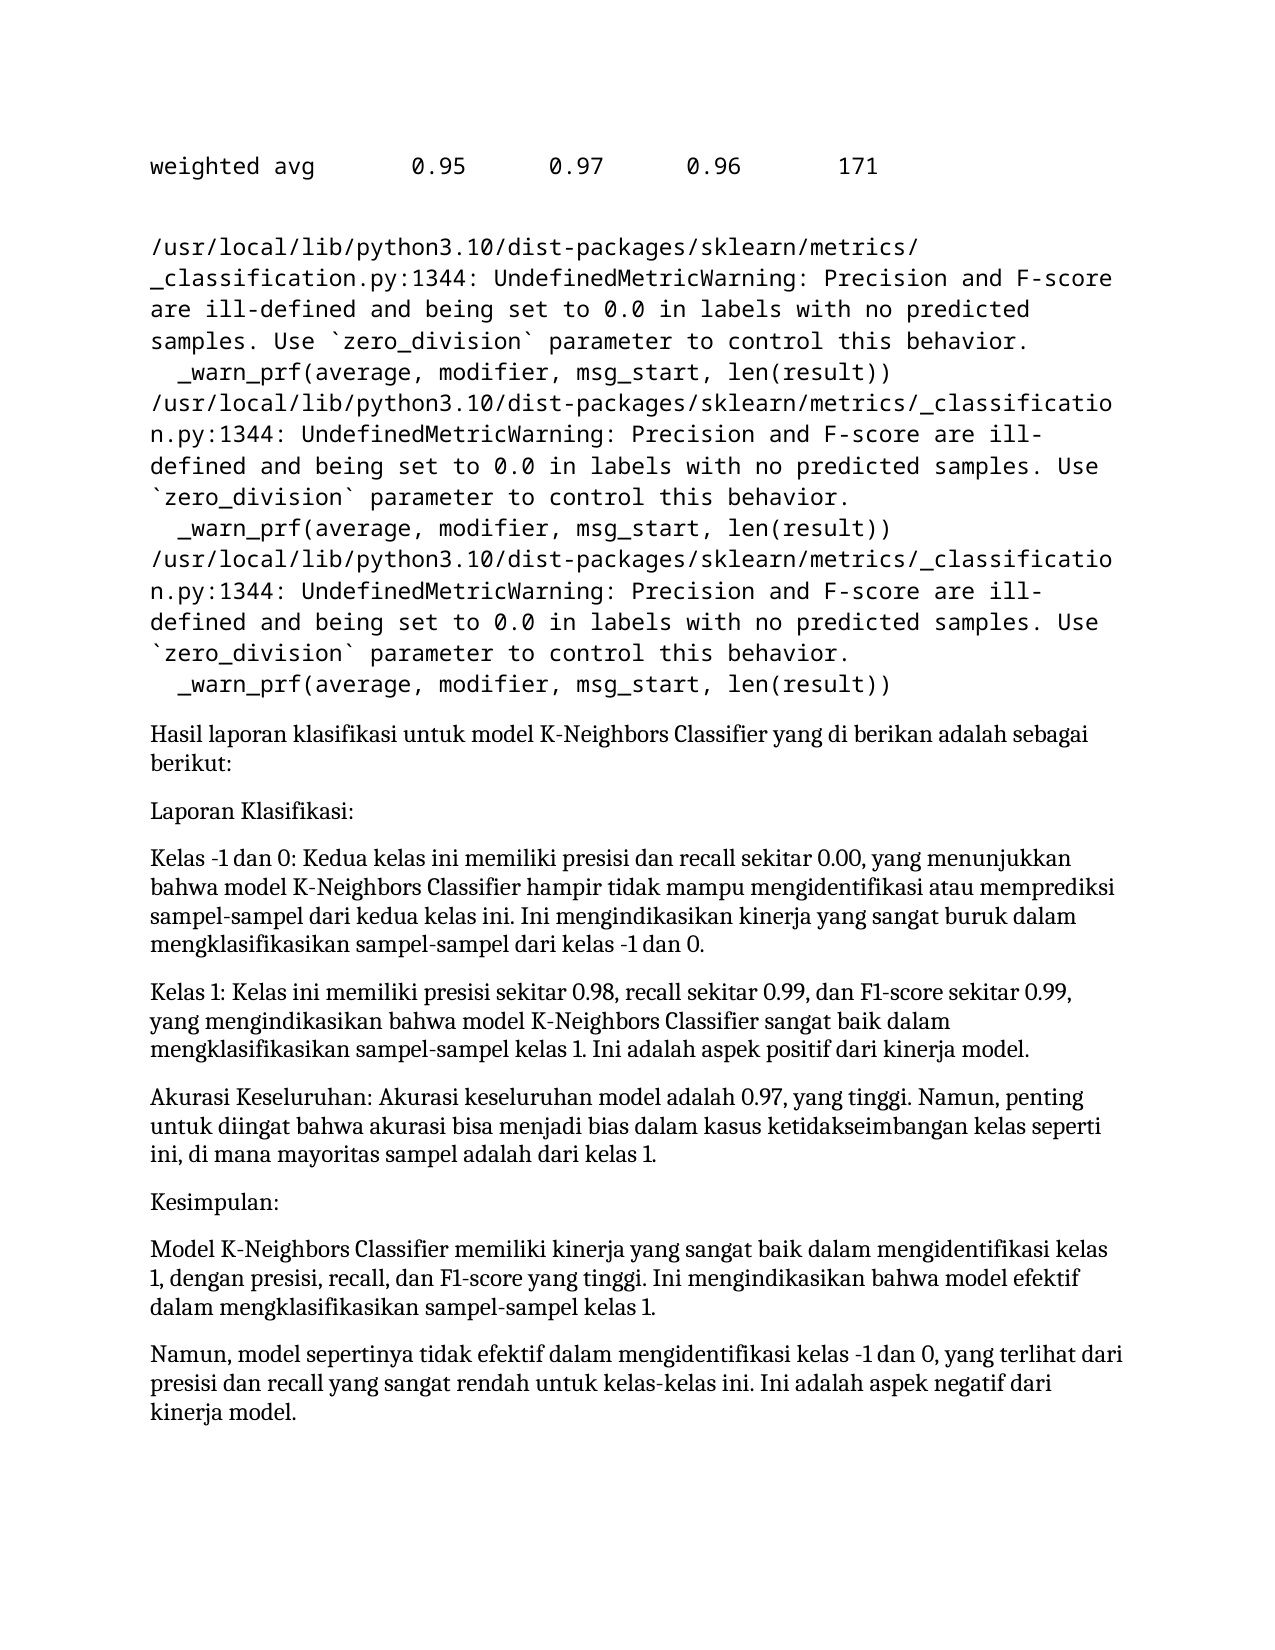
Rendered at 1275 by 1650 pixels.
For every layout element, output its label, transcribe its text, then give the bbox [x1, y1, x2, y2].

text Kesimpulan: [150, 1188, 1125, 1217]
text Hasil laporan klasifikasi untuk model K-Neighbors Classifier yang di berikan adalah sebagai berikut: [150, 720, 1125, 778]
text Laporan Klasifikasi: [150, 797, 1125, 825]
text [150, 150, 1125, 210]
text Kelas -1 dan 0: Kedua kelas ini memiliki presisi dan recall sekitar 0.00, yang menunjukkan bahwa model K-Neighbors Classifier hampir tidak mampu mengidentifikasi atau memprediksi sampel-sampel dari kedua kelas ini. Ini mengindikasikan kinerja yang sangat buruk dalam mengklasifikasikan sampel-sampel dari kelas -1 dan 0. [150, 844, 1125, 959]
text Akurasi Keseluruhan: Akurasi keseluruhan model adalah 0.97, yang tinggi. Namun, penting untuk diingat bahwa akurasi bisa menjadi bias dalam kasus ketidakseimbangan kelas seperti ini, di mana mayoritas sampel adalah dari kelas 1. [150, 1083, 1125, 1169]
text Model K-Neighbors Classifier memiliki kinerja yang sangat baik dalam mengidentifikasi kelas 1, dengan presisi, recall, dan F1-score yang tinggi. Ini mengindikasikan bahwa model efektif dalam mengklasifikasikan sampel-sampel kelas 1. [150, 1235, 1125, 1322]
text Namun, model sepertinya tidak efektif dalam mengidentifikasi kelas -1 dan 0, yang terlihat dari presisi dan recall yang sangat rendah untuk kelas-kelas ini. Ini adalah aspek negatif dari kinerja model. [150, 1340, 1125, 1427]
text /usr/local/lib/python3.10/dist-packages/sklearn/metrics/_classification.py:1344: UndefinedMetricWarning: Precision and F-score are ill-defined and being set to 0.0 in labels with no predicted samples. Use `zero_division` parameter to control this behavior. _warn_prf(average, modifier, msg_start, len(result)) /usr/local/lib/python3.10/dist-packages/sklearn/metrics/_classification.py:1344: UndefinedMetricWarning: Precision and F-score are ill-defined and being set to 0.0 in labels with no predicted samples. Use `zero_division` parameter to control this behavior. _warn_prf(average, modifier, msg_start, len(result)) /usr/local/lib/python3.10/dist-packages/sklearn/metrics/_classification.py:1344: UndefinedMetricWarning: Precision and F-score are ill-defined and being set to 0.0 in labels with no predicted samples. Use `zero_division` parameter to control this behavior. _warn_prf(average, modifier, msg_start, len(result)) [150, 231, 1125, 699]
text Kelas 1: Kelas ini memiliki presisi sekitar 0.98, recall sekitar 0.99, dan F1-score sekitar 0.99, yang mengindikasikan bahwa model K-Neighbors Classifier sangat baik dalam mengklasifikasikan sampel-sampel kelas 1. Ini adalah aspek positif dari kinerja model. [150, 978, 1125, 1064]
